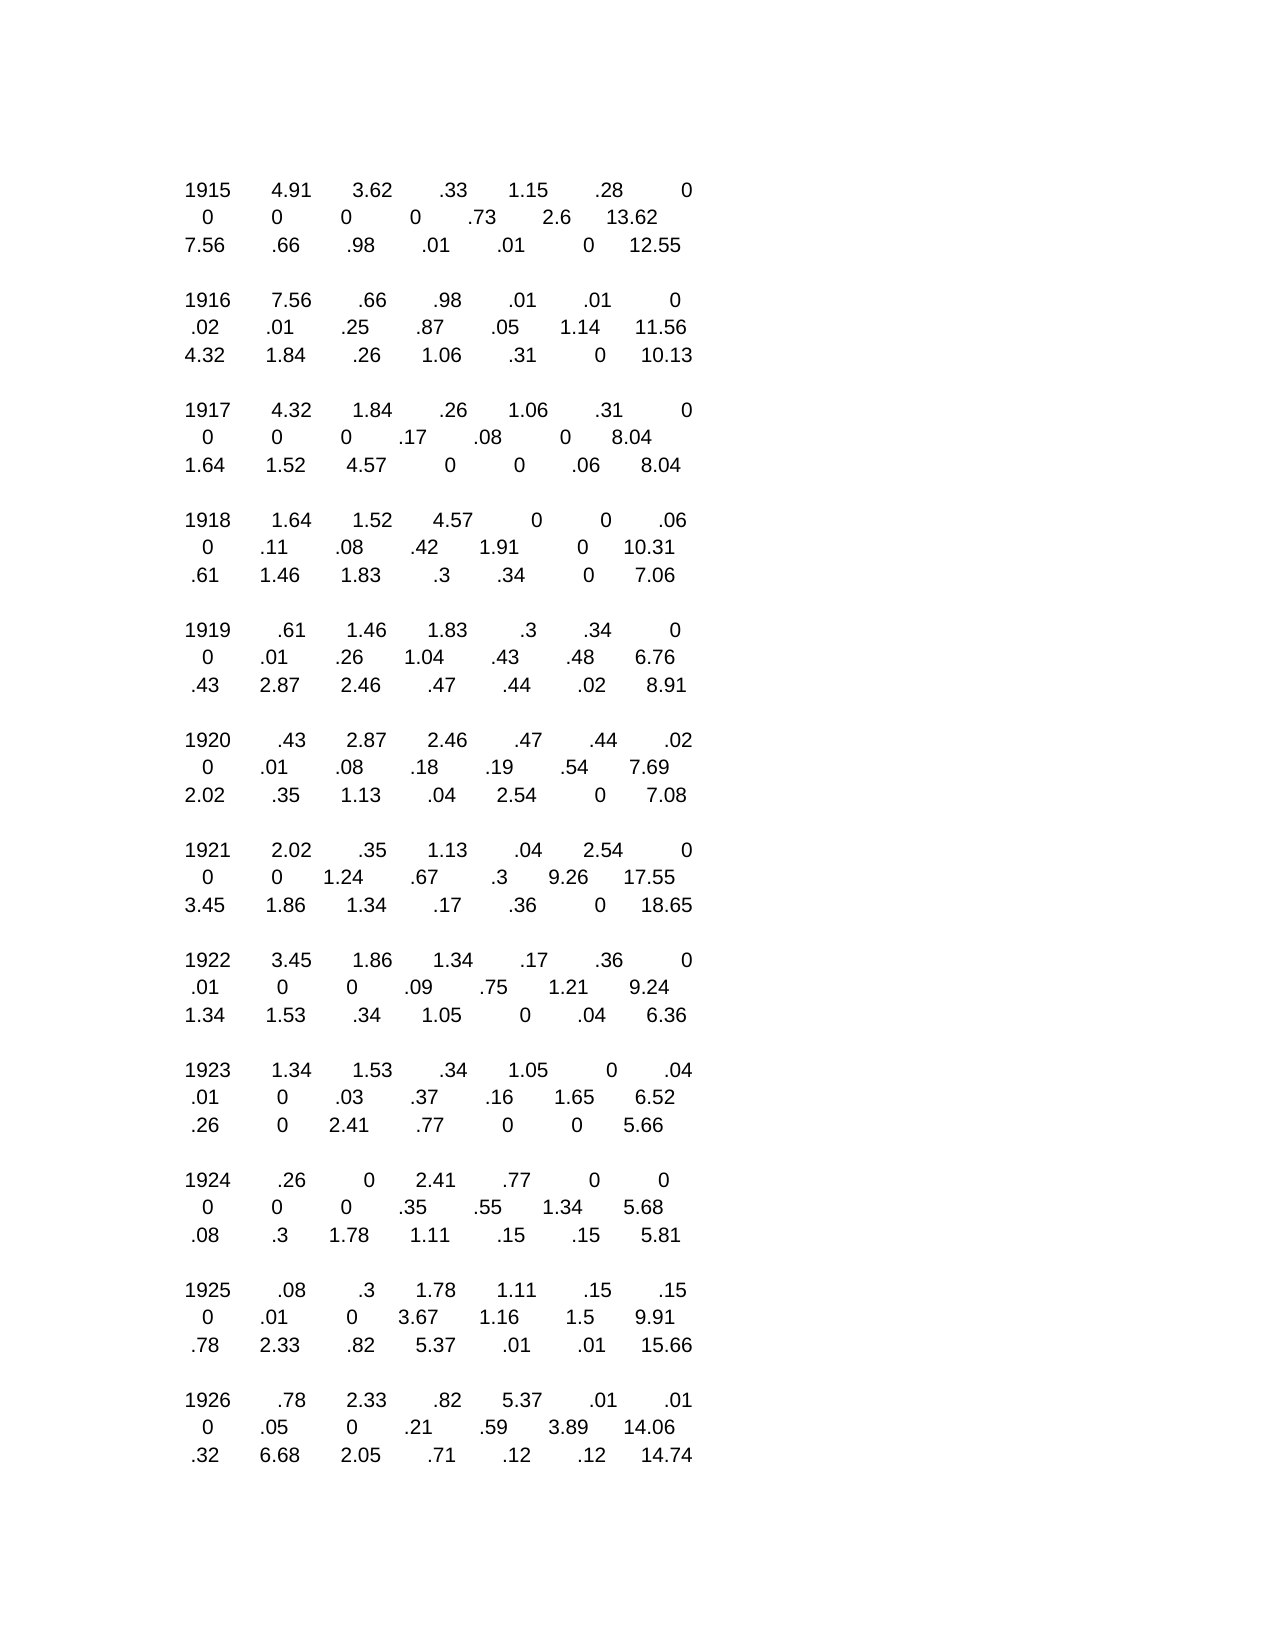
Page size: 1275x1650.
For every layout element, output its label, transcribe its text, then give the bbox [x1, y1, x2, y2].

text 1921 2.02 .35 1.13 .04 2.54 0 [150, 837, 1125, 861]
text 7.56 .66 .98 .01 .01 0 12.55 [150, 232, 1125, 256]
text .78 2.33 .82 5.37 .01 .01 15.66 [150, 1332, 1125, 1356]
text .43 2.87 2.46 .47 .44 .02 8.91 [150, 672, 1125, 696]
text 0 0 0 .35 .55 1.34 5.68 [150, 1195, 1125, 1219]
text .61 1.46 1.83 .3 .34 0 7.06 [150, 562, 1125, 586]
text 1920 .43 2.87 2.46 .47 .44 .02 [150, 727, 1125, 751]
text 1.34 1.53 .34 1.05 0 .04 6.36 [150, 1002, 1125, 1026]
text .32 6.68 2.05 .71 .12 .12 14.74 [150, 1442, 1125, 1466]
text 0 .05 0 .21 .59 3.89 14.06 [150, 1415, 1125, 1439]
text 1923 1.34 1.53 .34 1.05 0 .04 [150, 1057, 1125, 1081]
text .01 0 .03 .37 .16 1.65 6.52 [150, 1085, 1125, 1109]
text 0 0 0 .17 .08 0 8.04 [150, 425, 1125, 449]
text 0 0 0 0 .73 2.6 13.62 [150, 205, 1125, 229]
text 4.32 1.84 .26 1.06 .31 0 10.13 [150, 342, 1125, 366]
text 0 .01 0 3.67 1.16 1.5 9.91 [150, 1305, 1125, 1329]
text 2.02 .35 1.13 .04 2.54 0 7.08 [150, 782, 1125, 806]
text 1925 .08 .3 1.78 1.11 .15 .15 [150, 1277, 1125, 1301]
text 1916 7.56 .66 .98 .01 .01 0 [150, 287, 1125, 311]
text .26 0 2.41 .77 0 0 5.66 [150, 1112, 1125, 1136]
text .02 .01 .25 .87 .05 1.14 11.56 [150, 315, 1125, 339]
text 1926 .78 2.33 .82 5.37 .01 .01 [150, 1387, 1125, 1411]
text 1915 4.91 3.62 .33 1.15 .28 0 [150, 177, 1125, 201]
text 1917 4.32 1.84 .26 1.06 .31 0 [150, 397, 1125, 421]
text 0 .11 .08 .42 1.91 0 10.31 [150, 535, 1125, 559]
text 1918 1.64 1.52 4.57 0 0 .06 [150, 507, 1125, 531]
text 1919 .61 1.46 1.83 .3 .34 0 [150, 617, 1125, 641]
text 0 .01 .26 1.04 .43 .48 6.76 [150, 645, 1125, 669]
text 3.45 1.86 1.34 .17 .36 0 18.65 [150, 892, 1125, 916]
text 1924 .26 0 2.41 .77 0 0 [150, 1167, 1125, 1191]
text 0 0 1.24 .67 .3 9.26 17.55 [150, 865, 1125, 889]
text 0 .01 .08 .18 .19 .54 7.69 [150, 755, 1125, 779]
text .01 0 0 .09 .75 1.21 9.24 [150, 975, 1125, 999]
text 1922 3.45 1.86 1.34 .17 .36 0 [150, 947, 1125, 971]
text .08 .3 1.78 1.11 .15 .15 5.81 [150, 1222, 1125, 1246]
text 1.64 1.52 4.57 0 0 .06 8.04 [150, 452, 1125, 476]
